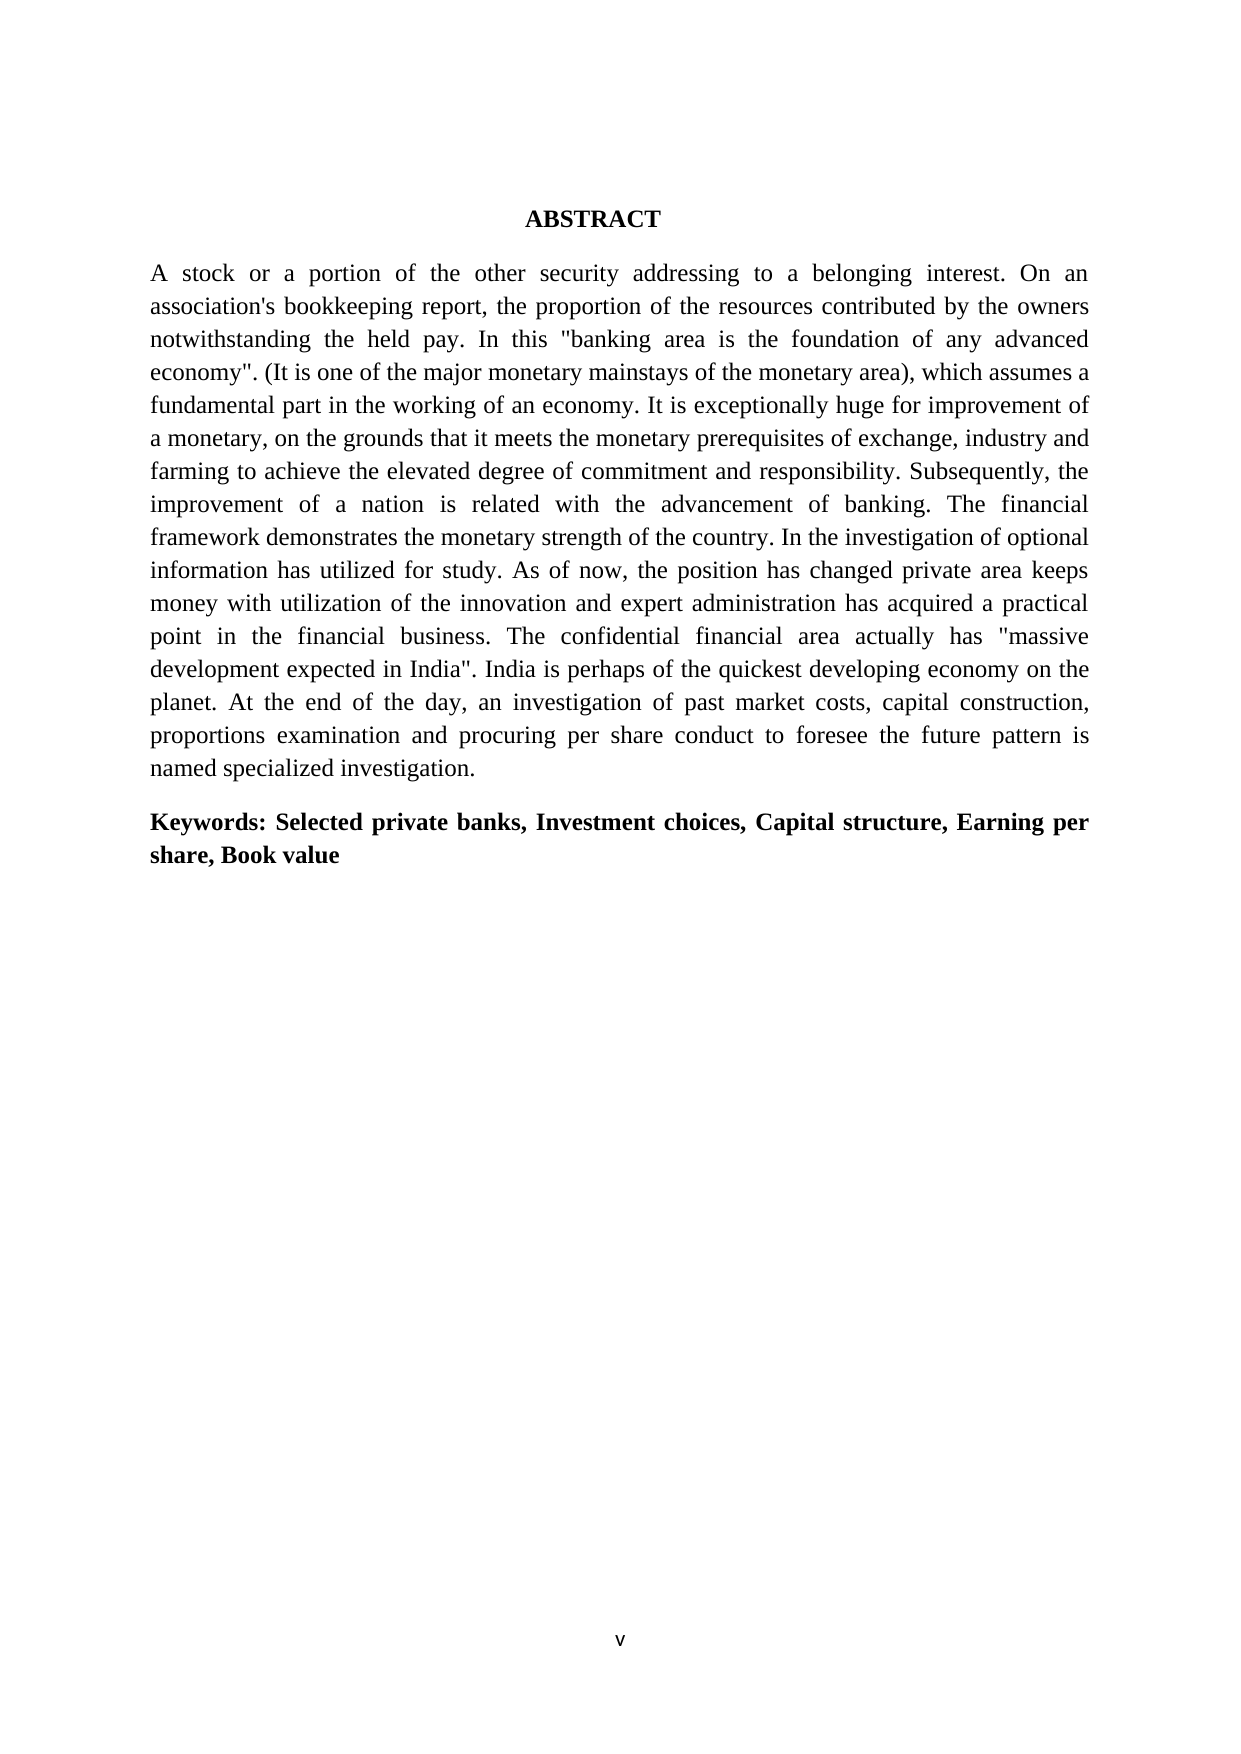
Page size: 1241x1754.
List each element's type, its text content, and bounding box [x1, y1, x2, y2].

text A stock or a portion of the other security addressing to a belonging interest. On an association's bookkeeping report, the proportion of the resources contributed by the owners notwithstanding the held pay. In this "banking area is the foundation of any advanced economy". (It is one of the major monetary mainstays of the monetary area), which assumes a fundamental part in the working of an economy. It is exceptionally huge for improvement of a monetary, on the grounds that it meets the monetary prerequisites of exchange, industry and farming to achieve the elevated degree of commitment and responsibility. Subsequently, the improvement of a nation is related with the advancement of banking. The financial framework demonstrates the monetary strength of the country. In the investigation of optional information has utilized for study. As of now, the position has changed private area keeps money with utilization of the innovation and expert administration has acquired a practical point in the financial business. The confidential financial area actually has "massive development expected in India". India is perhaps of the quickest developing economy on the planet. At the end of the day, an investigation of past market costs, capital construction, proportions examination and procuring per share conduct to foresee the future pattern is named specialized investigation. [150, 258, 1090, 782]
text ABSTRACT [525, 204, 1090, 233]
text Keywords: Selected private banks, Investment choices, Capital structure, Earning per share, Book value [150, 807, 1090, 869]
